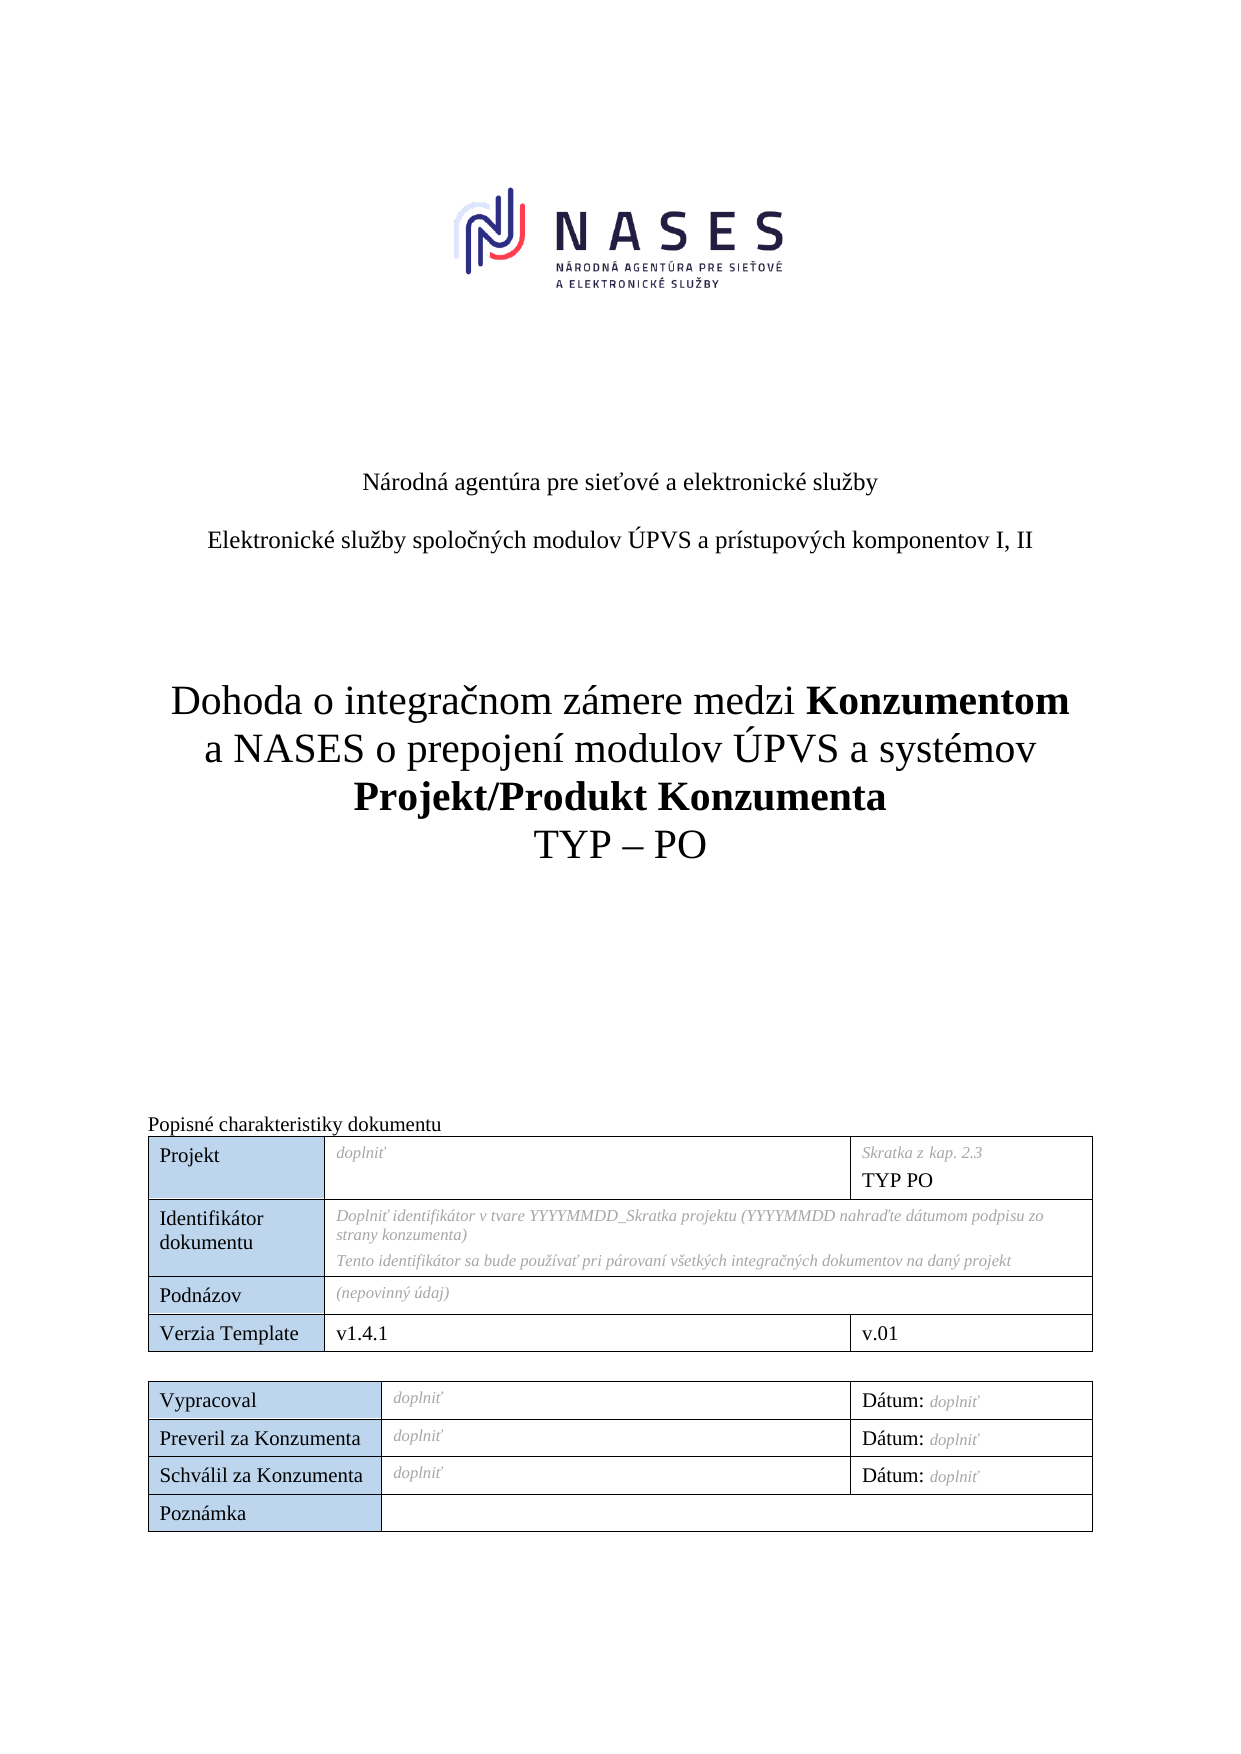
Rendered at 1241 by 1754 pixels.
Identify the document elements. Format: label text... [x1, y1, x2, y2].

table_cell [382, 1495, 1092, 1531]
table_cell (nepovinný údaj) [325, 1277, 1092, 1313]
table_cell Preveril za Konzumenta [149, 1420, 381, 1456]
table_cell Doplniť identifikátor v tvare YYYYMMDD_Skratka projektu (YYYYMMDD nahraďte dátumom podpisu zo strany konzumenta) Tento identifikátor sa bude používať pri párovaní všetkých integračných dokumentov na daný projekt [325, 1200, 1092, 1276]
table_cell Schválil za Konzumenta [149, 1457, 381, 1494]
table_cell v.01 [851, 1315, 1092, 1351]
table_header Dátum: doplniť [851, 1382, 1092, 1418]
table_cell Identifikátor dokumentu [149, 1200, 324, 1276]
text TYP – PO [148, 819, 1093, 867]
table_cell Podnázov [149, 1277, 324, 1313]
table_cell Poznámka [149, 1495, 381, 1531]
table_header doplniť [382, 1382, 850, 1418]
table_cell doplniť [382, 1457, 850, 1494]
text Elektronické služby spoločných modulov ÚPVS a prístupových komponentov I, II [148, 525, 1093, 553]
table_cell Dátum: doplniť [851, 1457, 1092, 1494]
text Dohoda o integračnom zámere medzi Konzumentom a NASES o prepojení modulov ÚPVS a systémov Projekt/Produkt Konzumenta [148, 676, 1093, 819]
table_cell doplniť [382, 1420, 850, 1456]
table_header Skratka z kap. 2.3 TYP PO [851, 1137, 1092, 1198]
table_cell v1.4.1 [325, 1315, 850, 1351]
text Popisné charakteristiky dokumentu [148, 1111, 1093, 1136]
picture [443, 176, 793, 303]
table_cell Verzia Template [149, 1315, 324, 1351]
table_cell Dátum: doplniť [851, 1420, 1092, 1456]
table_header doplniť [325, 1137, 850, 1198]
text Národná agentúra pre sieťové a elektronické služby [148, 467, 1093, 496]
table_header Vypracoval [149, 1382, 381, 1418]
table_header Projekt [149, 1137, 324, 1198]
